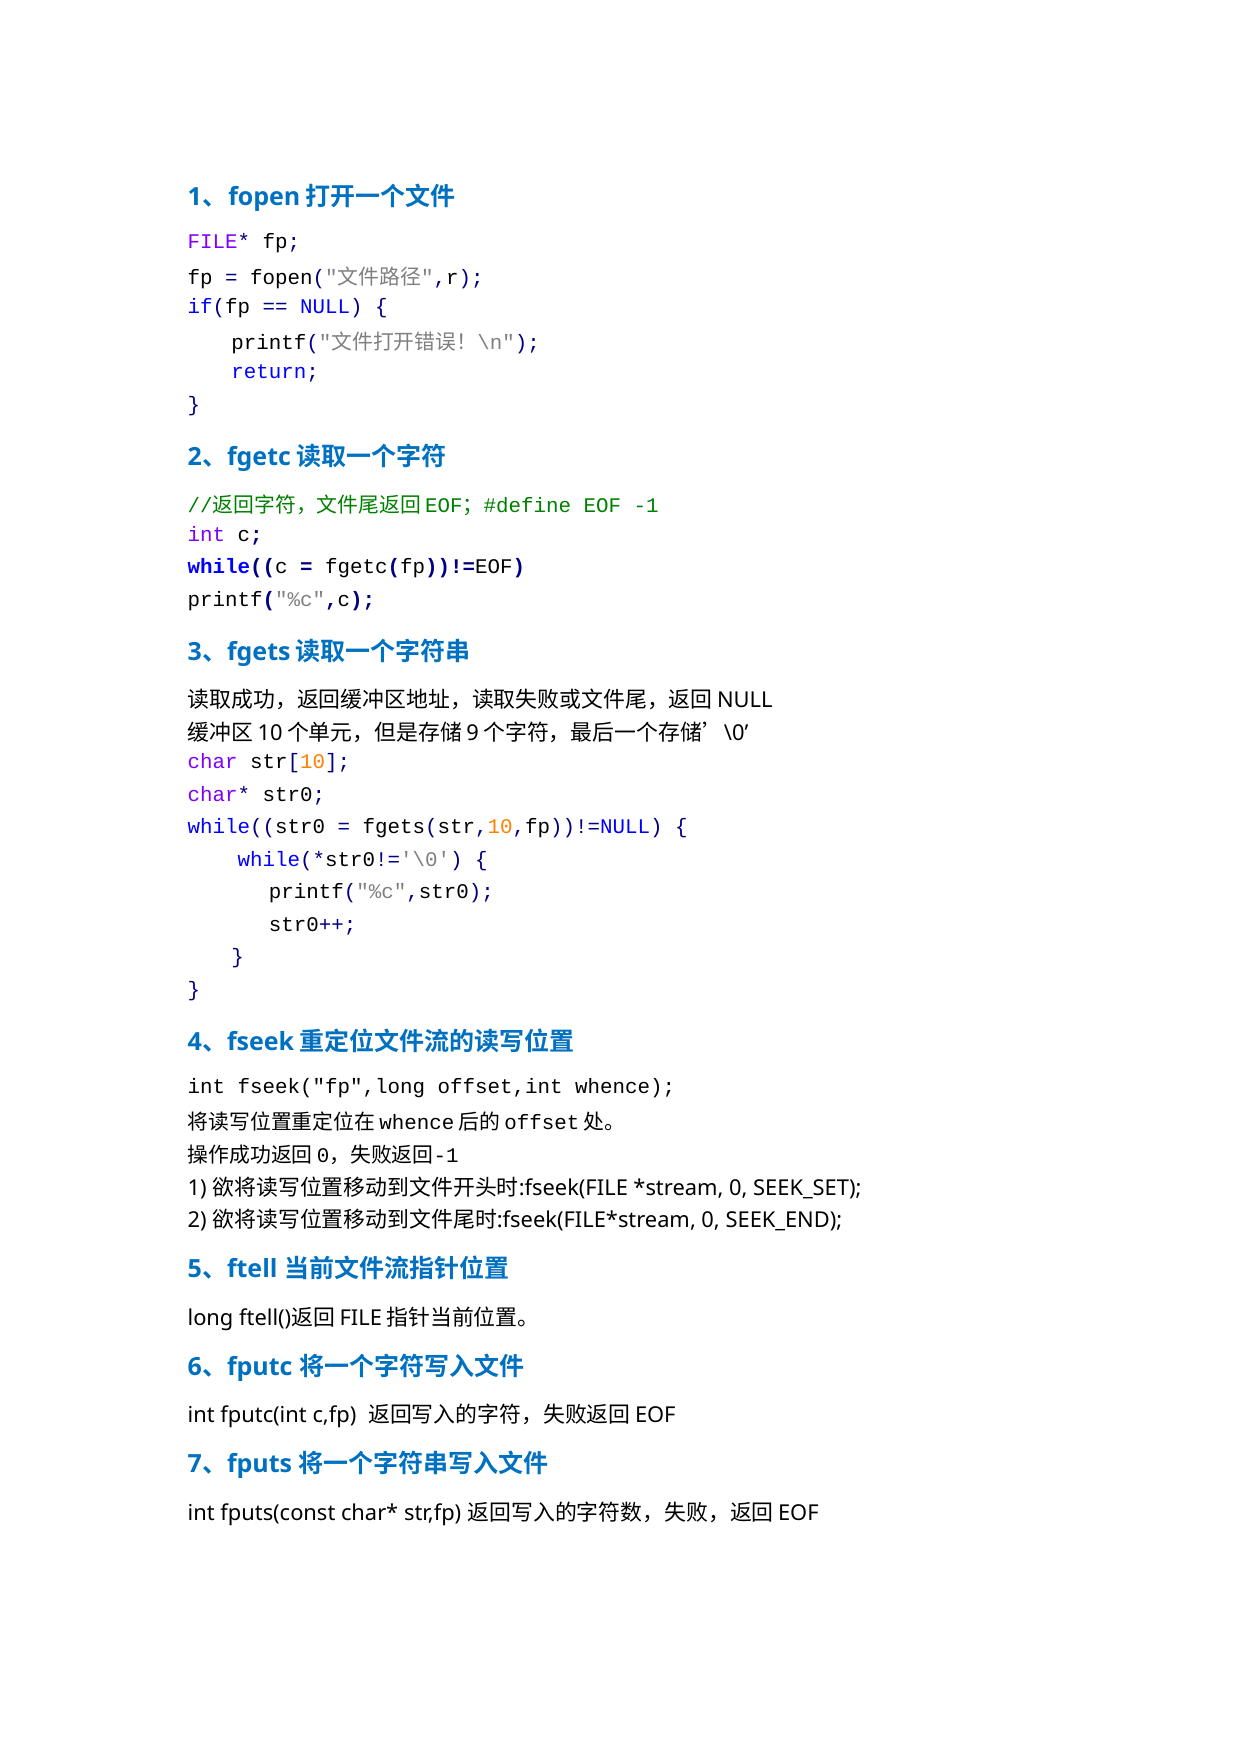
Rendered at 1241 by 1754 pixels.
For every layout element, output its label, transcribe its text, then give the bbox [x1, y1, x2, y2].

text 将读写位置重定位在whence后的offset处。 [187, 1104, 1053, 1137]
text if(fp == NULL) { [187, 292, 1053, 324]
text while((str0 = fgets(str,10,fp))!=NULL) { [187, 812, 1053, 844]
text 缓冲区10个单元，但是存储9个字符，最后一个存储’\0’ [187, 714, 1053, 747]
text } [187, 389, 1053, 422]
text int fputc(int c,fp) 返回写入的字符，失败返回EOF [187, 1397, 1053, 1429]
text printf("%c",c); [187, 584, 1053, 617]
text printf("%c",str0); [187, 877, 1053, 909]
text long ftell()返回FILE指针当前位置。 [187, 1299, 1053, 1332]
text while(*str0!='\0') { [187, 844, 1053, 877]
text 2) 欲将读写位置移动到文件尾时:fseek(FILE*stream, 0, SEEK_END); [187, 1202, 1053, 1234]
text while((c = fgetc(fp))!=EOF) [187, 552, 1053, 584]
text return; [187, 357, 1053, 389]
text 1) 欲将读写位置移动到文件开头时:fseek(FILE *stream, 0, SEEK_SET); [187, 1169, 1053, 1202]
text 3、fgets读取一个字符串 [187, 617, 1053, 682]
text 5、ftell 当前文件流指针位置 [187, 1234, 1053, 1299]
text 6、fputc 将一个字符写入文件 [187, 1332, 1053, 1397]
text 4、fseek重定位文件流的读写位置 [187, 1007, 1053, 1072]
list fopen打开一个文件 [187, 162, 1053, 227]
text char* str0; [187, 779, 1053, 812]
text 读取成功，返回缓冲区地址，读取失败或文件尾，返回NULL [717, 682, 1053, 714]
text } [187, 942, 1053, 974]
text 操作成功返回0，失败返回-1 [187, 1137, 1053, 1169]
text int fseek("fp",long offset,int whence); [187, 1072, 1053, 1104]
text int c; [187, 519, 1053, 552]
text str0++; [187, 909, 1053, 942]
text FILE* fp; [187, 227, 1053, 259]
text 7、fputs 将一个字符串写入文件 [187, 1429, 1053, 1494]
text 2、fgetc读取一个字符 [187, 422, 1053, 487]
text } [187, 974, 1053, 1007]
text printf("文件打开错误！\n"); [187, 324, 1053, 357]
text char str[10]; [187, 747, 1053, 779]
text //返回字符，文件尾返回EOF；#define EOF -1 [187, 487, 1053, 519]
text int fputs(const char* str,fp) 返回写入的字符数，失败，返回EOF [187, 1494, 1053, 1527]
text fp = fopen("文件路径",r); [187, 259, 1053, 292]
